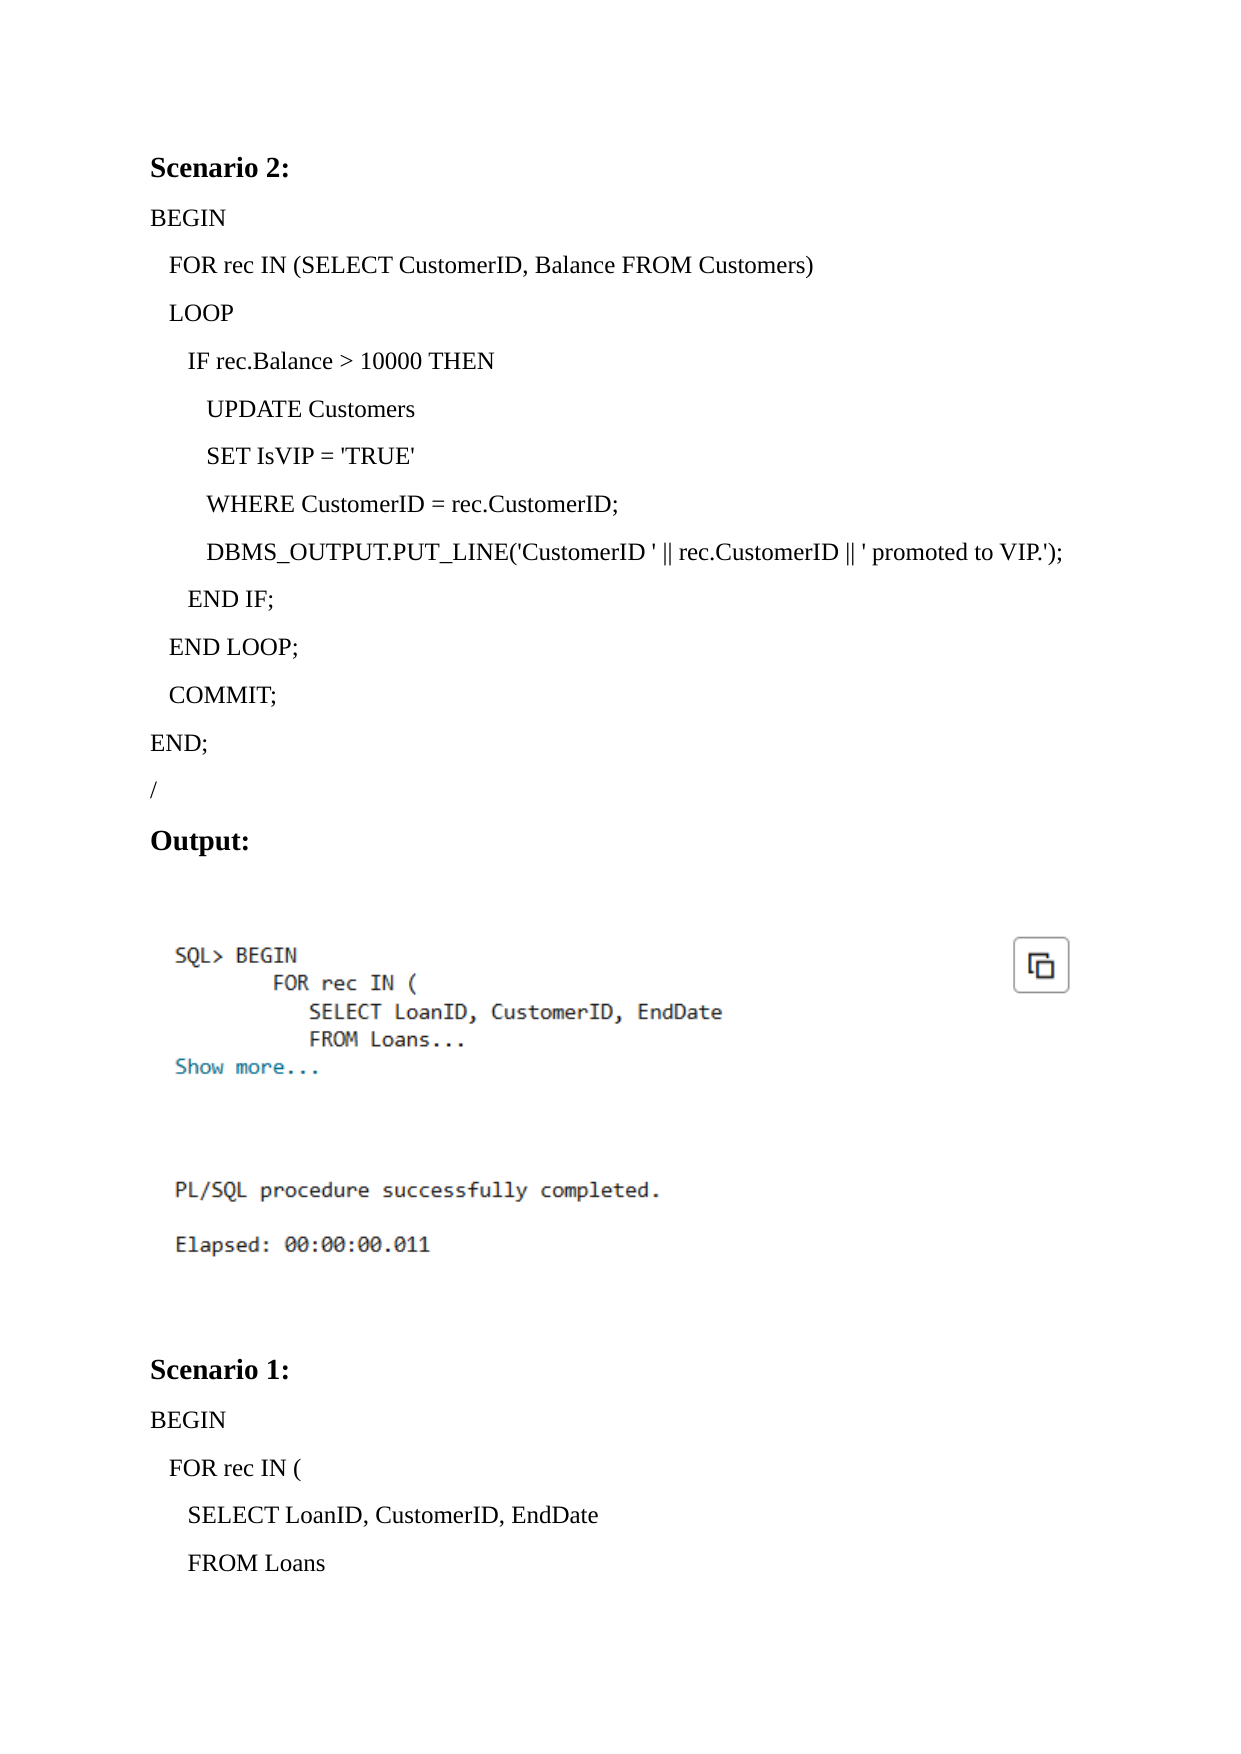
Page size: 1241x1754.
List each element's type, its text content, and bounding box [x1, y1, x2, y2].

picture [150, 928, 1091, 1281]
text FOR rec IN (SELECT CustomerID, Balance FROM Customers) [150, 251, 1090, 279]
text BEGIN [150, 1405, 1090, 1434]
text SET IsVIP = 'TRUE' [150, 441, 1090, 470]
text UPDATE Customers [150, 394, 1090, 422]
text Output: [150, 823, 1090, 857]
text IF rec.Balance > 10000 THEN [150, 346, 1090, 375]
text FOR rec IN ( [150, 1453, 1090, 1482]
text DBMS_OUTPUT.PUT_LINE('CustomerID ' || rec.CustomerID || ' promoted to VIP.'); [150, 537, 1090, 566]
text COMMIT; [150, 680, 1090, 709]
text / [150, 775, 1090, 804]
text Scenario 2: [150, 150, 1090, 183]
text WHERE CustomerID = rec.CustomerID; [150, 489, 1090, 518]
text END LOOP; [150, 632, 1090, 661]
text LOOP [150, 298, 1090, 327]
text Scenario 1: [150, 1352, 1090, 1386]
text FROM Loans [150, 1548, 1090, 1577]
text BEGIN [150, 203, 1090, 232]
text END IF; [150, 584, 1090, 613]
text END; [150, 728, 1090, 756]
text SELECT LoanID, CustomerID, EndDate [150, 1501, 1090, 1529]
